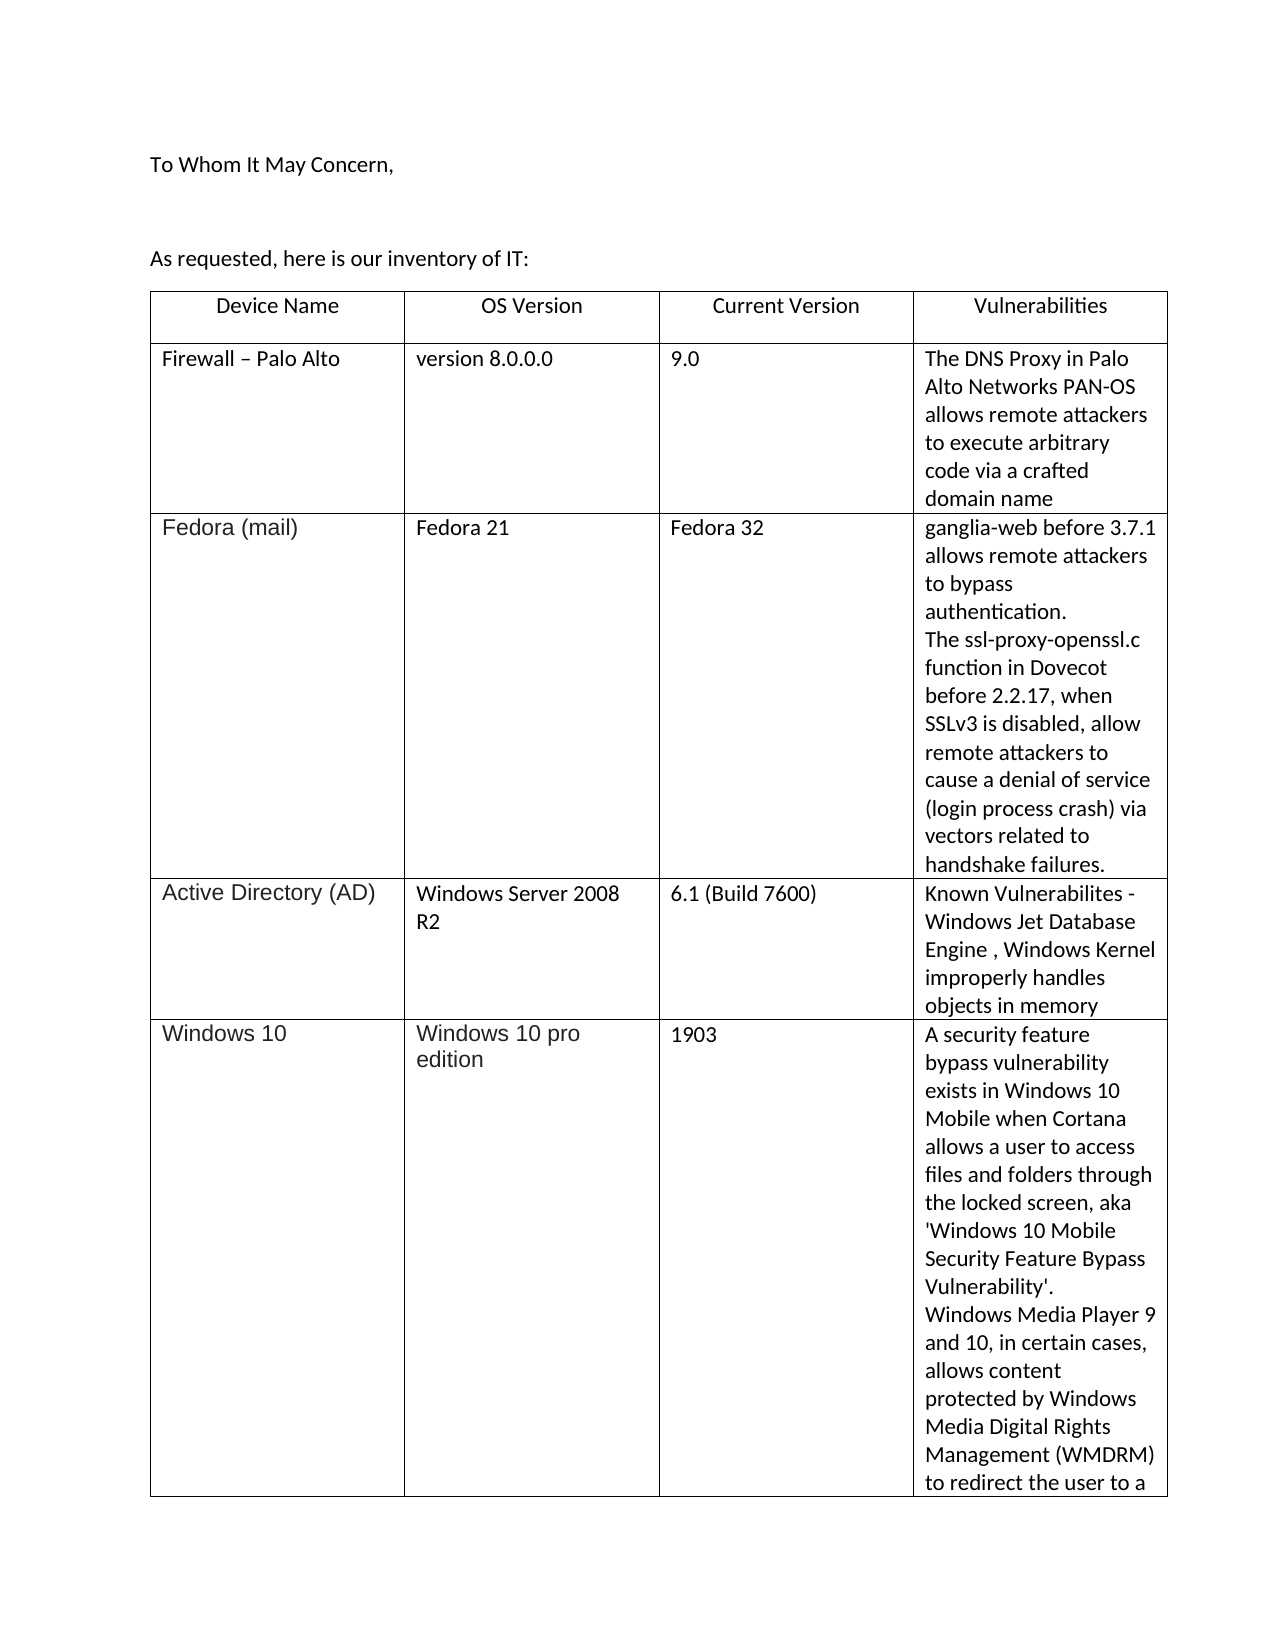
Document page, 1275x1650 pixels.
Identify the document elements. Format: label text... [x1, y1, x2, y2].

text As requested, here is our inventory of IT: [150, 244, 1125, 272]
table_cell 1903 [660, 1020, 913, 1496]
table_cell The DNS Proxy in Palo Alto Networks PAN-OS allows remote attackers to execute arbitrary code via a crafted domain name [914, 344, 1167, 512]
table_cell Fedora (mail) [151, 514, 404, 878]
table_header Device Name [151, 292, 404, 343]
table_header Vulnerabilities [914, 292, 1167, 343]
table_cell Windows 10 [151, 1020, 404, 1496]
table_cell Fedora 32 [660, 514, 913, 878]
table_cell Firewall – Palo Alto [151, 344, 404, 512]
text To Whom It May Concern, [150, 150, 1125, 178]
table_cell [405, 1020, 659, 1496]
table_cell ganglia-web before 3.7.1 allows remote attackers to bypass authentication. The ssl-proxy-openssl.c function in Dovecot before 2.2.17, when SSLv3 is disabled, allow remote attackers to cause a denial of service (login process crash) via vectors related to handshake failures. [914, 514, 1167, 878]
table_cell Windows Server 2008 R2 [405, 879, 659, 1019]
table_cell 9.0 [660, 344, 913, 512]
table_cell Active Directory (AD) [151, 879, 404, 1019]
table_header Current Version [660, 292, 913, 343]
table_cell Known Vulnerabilites - Windows Jet Database Engine , Windows Kernel improperly handles objects in memory [914, 879, 1167, 1019]
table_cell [914, 1020, 1167, 1496]
table_cell 6.1 (Build 7600) [660, 879, 913, 1019]
table_cell Fedora 21 [405, 514, 659, 878]
table_header OS Version [405, 292, 659, 343]
table_cell version 8.0.0.0 [405, 344, 659, 512]
